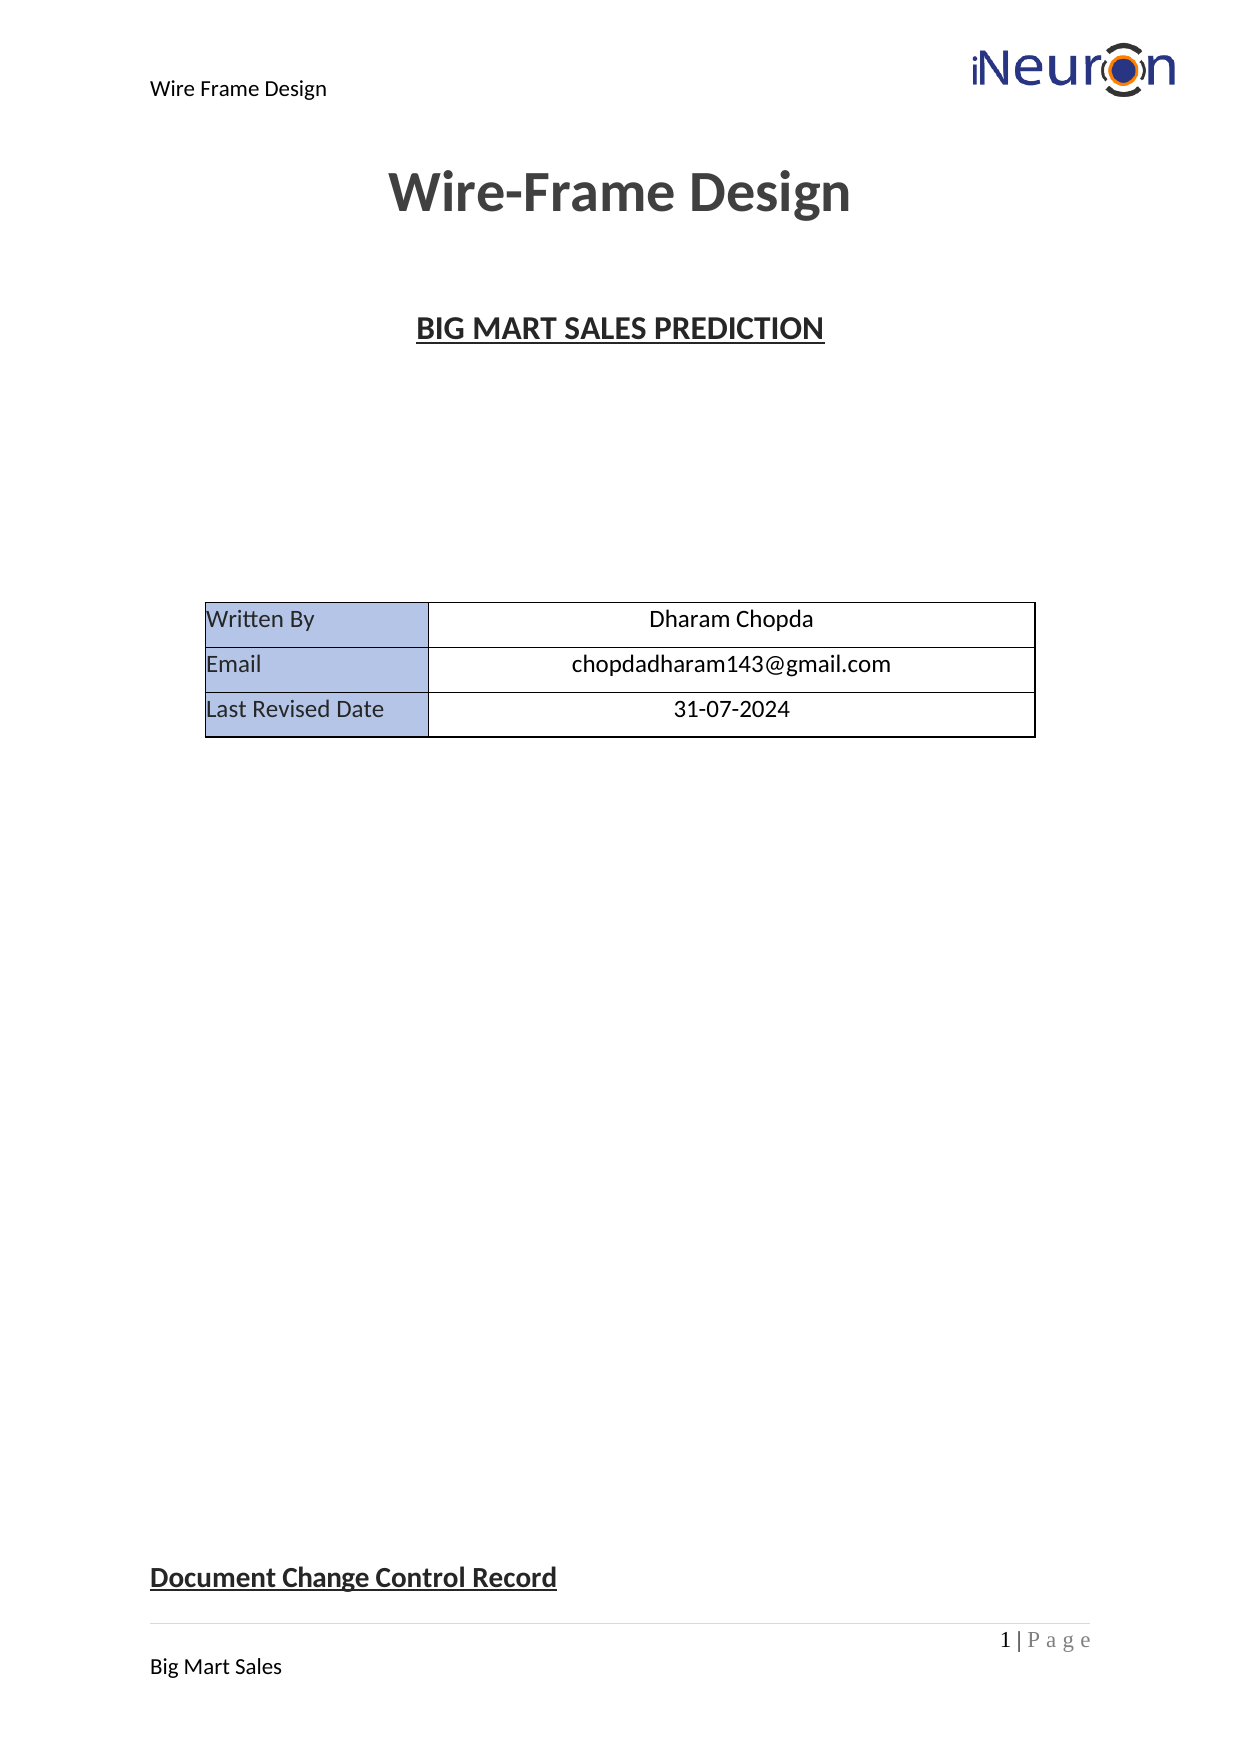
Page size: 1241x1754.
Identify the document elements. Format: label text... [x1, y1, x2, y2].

table_cell Last Revised Date [206, 693, 428, 736]
table_cell 31-07-2024 [429, 693, 1034, 736]
text BIG MART SALES PREDICTION [150, 307, 1090, 348]
text Document Change Control Record [150, 1559, 1090, 1594]
table_header Written By [206, 603, 428, 647]
text Wire-Frame Design [150, 154, 1090, 226]
table_cell Email [206, 648, 428, 692]
table_header Dharam Chopda [429, 603, 1034, 647]
table_cell chopdadharam143@gmail.com [429, 648, 1034, 692]
picture [972, 42, 1175, 97]
